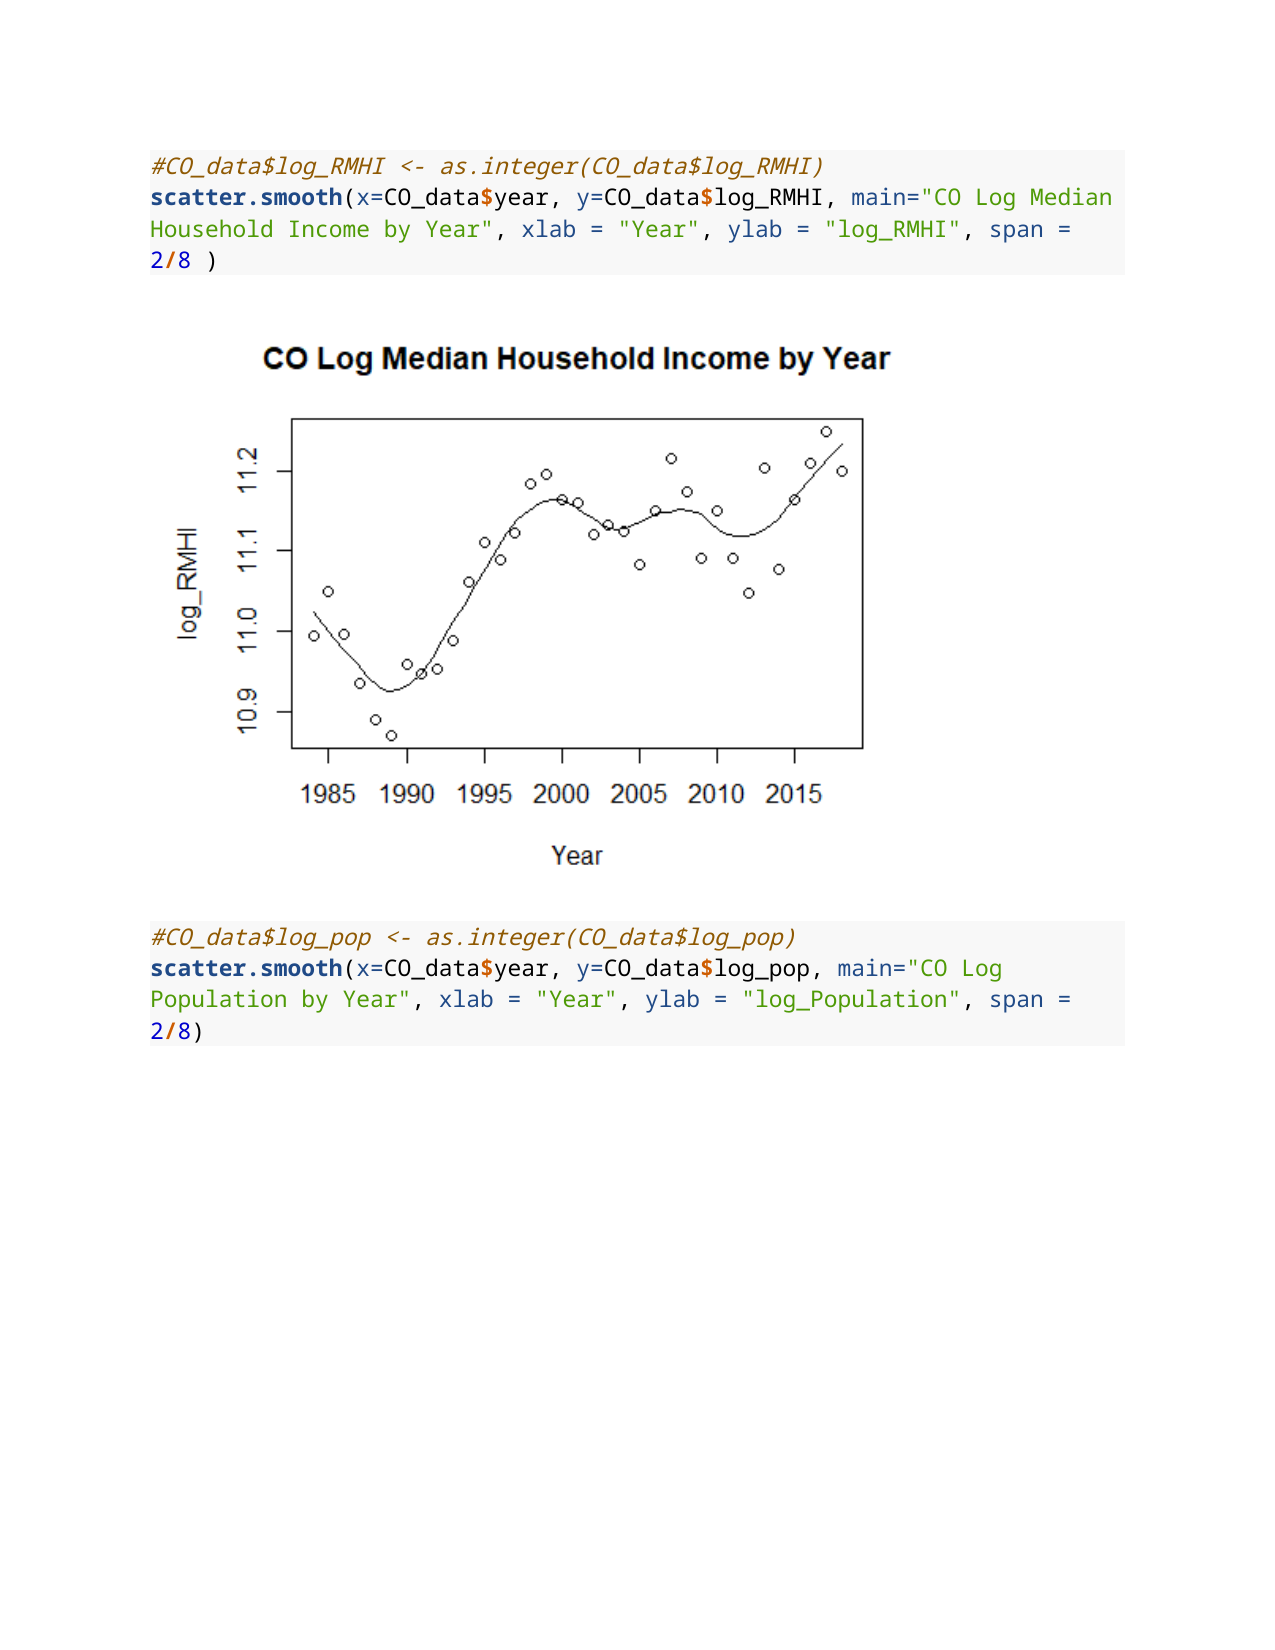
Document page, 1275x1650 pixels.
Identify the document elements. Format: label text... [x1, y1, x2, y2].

text #CO_data$log_RMHI <- as.integer(CO_data$log_RMHI) scatter.smooth(x=CO_data$year, y=CO_data$log_RMHI, main="CO Log Median Household Income by Year", xlab = "Year", ylab = "log_RMHI", span = 2/8 ) [150, 150, 1125, 275]
picture [168, 295, 927, 903]
text #CO_data$log_pop <- as.integer(CO_data$log_pop) scatter.smooth(x=CO_data$year, y=CO_data$log_pop, main="CO Log Population by Year", xlab = "Year", ylab = "log_Population", span = 2/8) [150, 921, 1125, 1046]
